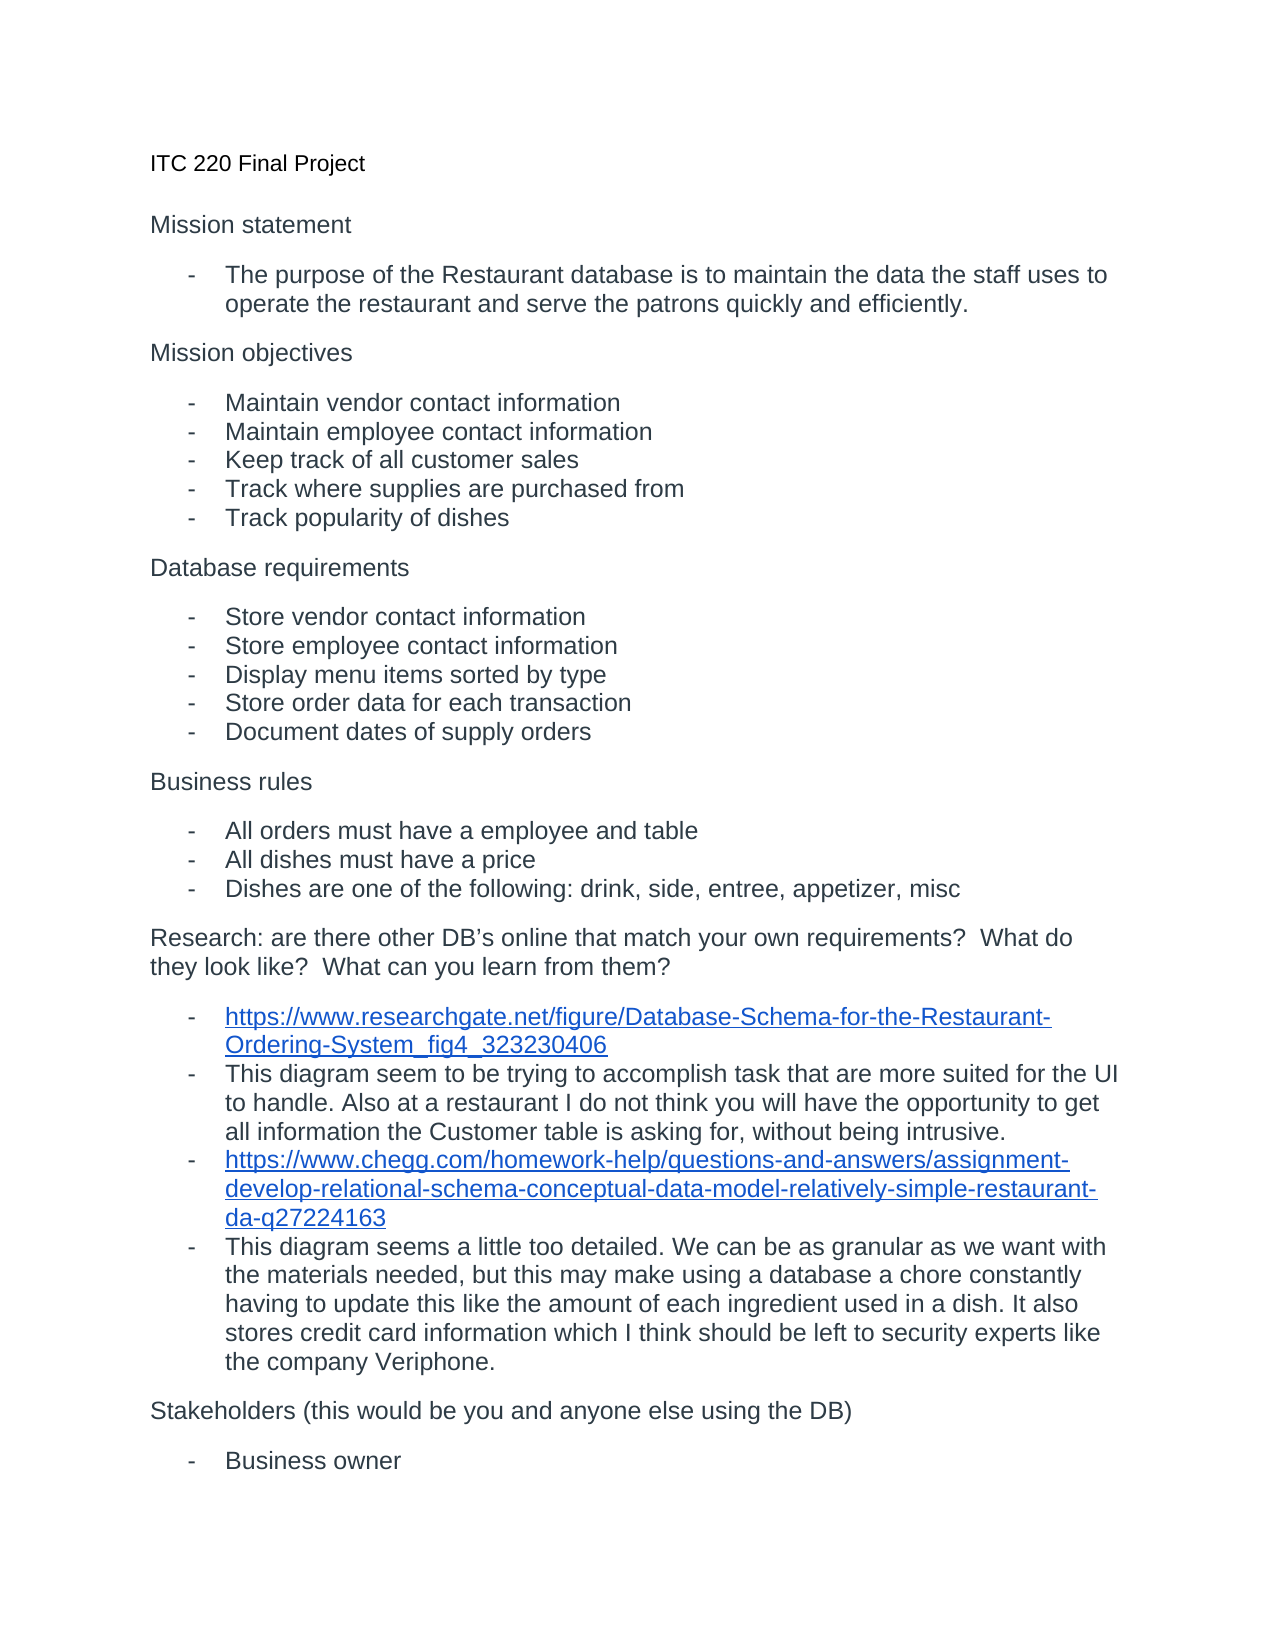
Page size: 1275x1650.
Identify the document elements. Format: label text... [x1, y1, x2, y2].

list Display menu items sorted by type [187, 659, 1125, 688]
list Maintain vendor contact information [187, 388, 1125, 417]
list This diagram seem to be trying to accomplish task that are more suited for the UI to handle. Also at a restaurant I do not think you will have the opportunity to get all information the Customer table is asking for, without being intrusive. [187, 1059, 1125, 1145]
list Track where supplies are purchased from [187, 474, 1125, 503]
list This diagram seems a little too detailed. We can be as granular as we want with the materials needed, but this may make using a database a chore constantly having to update this like the amount of each ingredient used in a dish. It also stores credit card information which I think should be left to security experts like the company Veriphone. [187, 1232, 1125, 1375]
text Mission statement [150, 210, 1125, 239]
list https://www.chegg.com/homework-help/questions-and-answers/assignment-develop-relational-schema-conceptual-data-model-relatively-simple-restaurant-da-q27224163 [187, 1145, 1125, 1232]
list Store employee contact information [187, 631, 1125, 659]
text Database requirements [150, 552, 1125, 581]
list All dishes must have a price [187, 845, 1125, 874]
list Store order data for each transaction [187, 688, 1125, 717]
list Keep track of all customer sales [187, 445, 1125, 474]
list Business owner [187, 1446, 1125, 1474]
list All orders must have a employee and table [187, 816, 1125, 845]
text Research: are there other DB’s online that match your own requirements? What do they look like? What can you learn from them? [150, 923, 1125, 981]
text Mission objectives [150, 338, 1125, 367]
list Store vendor contact information [187, 602, 1125, 631]
text Business rules [150, 767, 1125, 795]
text Stakeholders (this would be you and anyone else using the DB) [150, 1396, 1125, 1425]
list Document dates of supply orders [187, 717, 1125, 746]
list Maintain employee contact information [187, 417, 1125, 445]
text ITC 220 Final Project [150, 150, 1125, 176]
list https://www.researchgate.net/figure/Database-Schema-for-the-Restaurant-Ordering-System_fig4_323230406 [187, 1002, 1125, 1059]
list Dishes are one of the following: drink, side, entree, appetizer, misc [187, 874, 1125, 902]
list The purpose of the Restaurant database is to maintain the data the staff uses to operate the restaurant and serve the patrons quickly and efficiently. [187, 260, 1125, 317]
list Track popularity of dishes [187, 503, 1125, 532]
